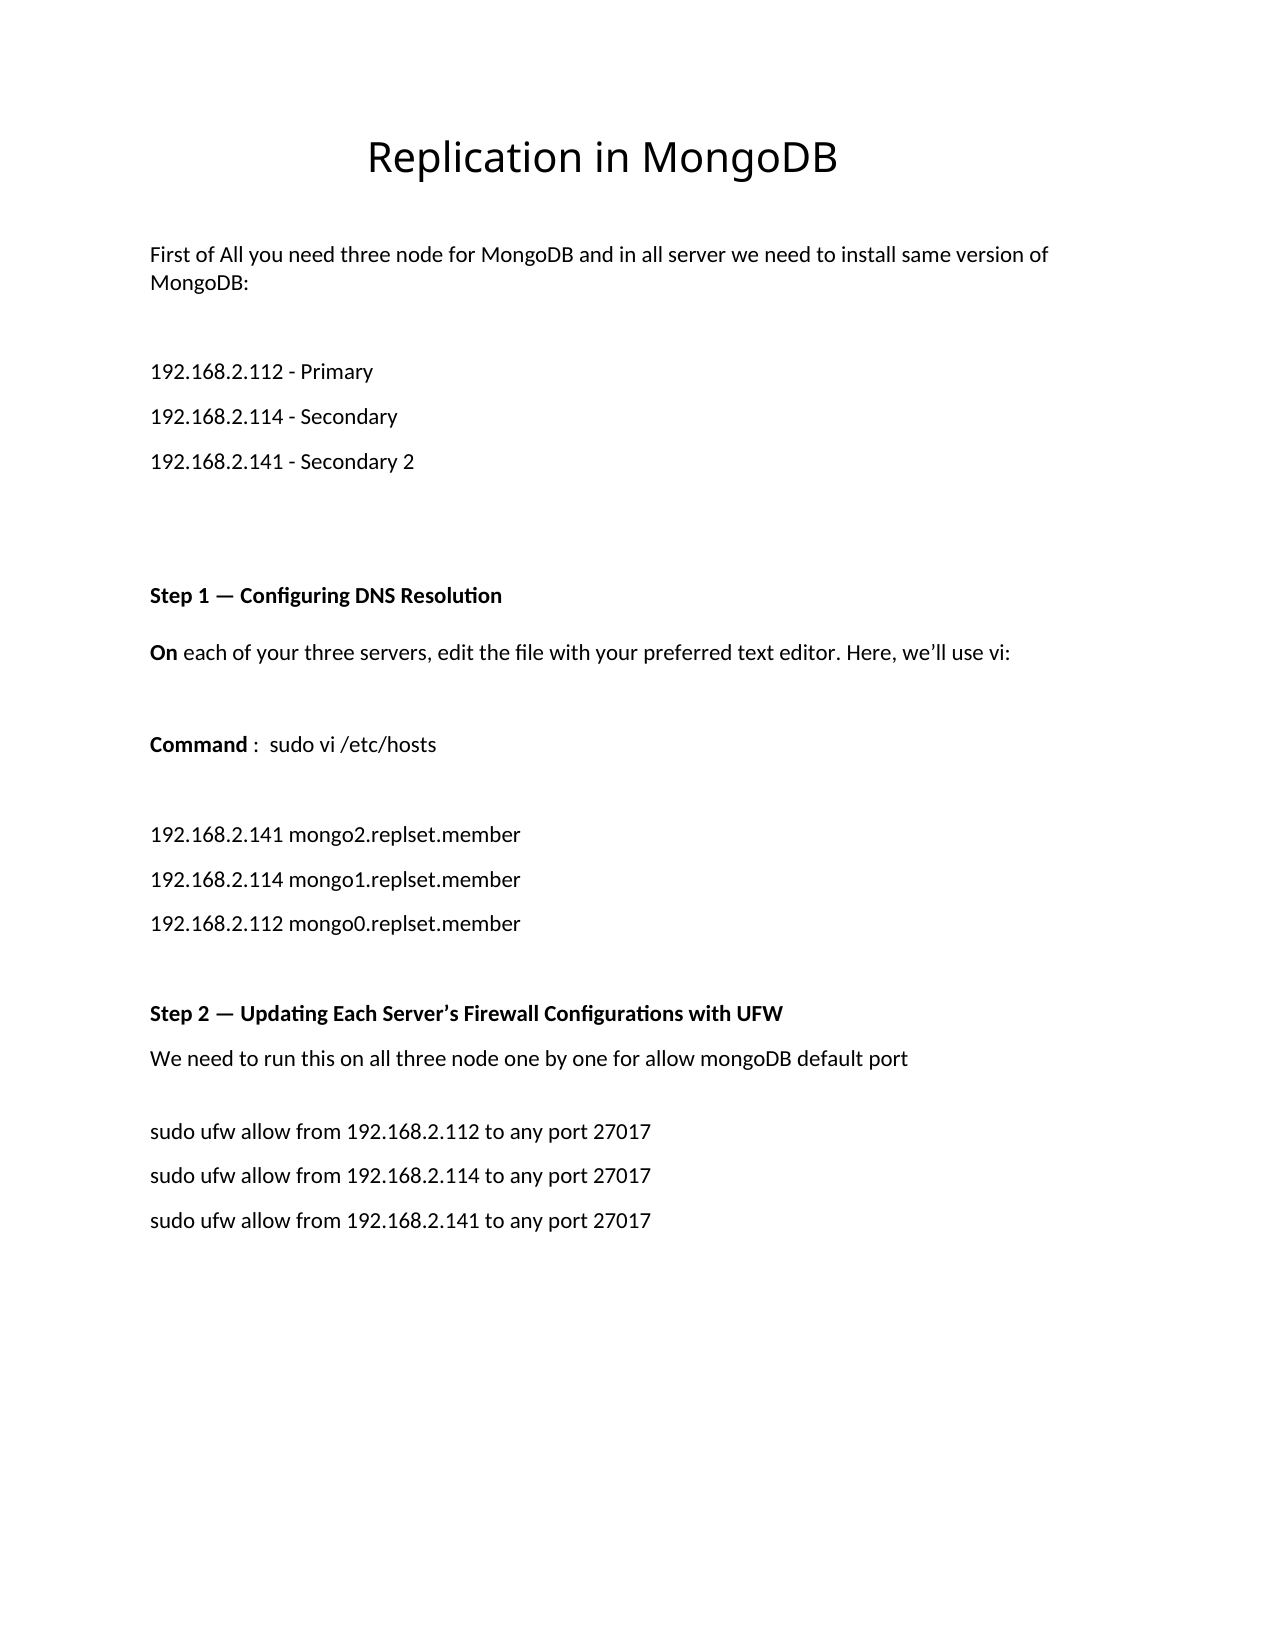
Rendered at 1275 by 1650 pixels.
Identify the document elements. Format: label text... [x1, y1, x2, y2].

text 192.168.2.112 - Primary [150, 357, 1125, 385]
text sudo ufw allow from 192.168.2.114 to any port 27017 [150, 1161, 1125, 1189]
text Step 1 — Configuring DNS Resolution On each of your three servers, edit the file with your preferred text editor. Here, we’ll use vi: [150, 581, 1125, 666]
text We need to run this on all three node one by one for allow mongoDB default port [150, 1044, 1125, 1100]
text 192.168.2.141 - Secondary 2 [150, 447, 1125, 475]
text Replication in MongoDB [150, 150, 420, 178]
text Replication in MongoDB [751, 150, 1125, 178]
text First of All you need three node for MongoDB and in all server we need to install same version of MongoDB: [150, 239, 1125, 296]
text sudo ufw allow from 192.168.2.141 to any port 27017 [150, 1206, 1125, 1234]
text 192.168.2.141 mongo2.replset.member [150, 820, 1125, 848]
text 192.168.2.112 mongo0.replset.member [150, 909, 1125, 937]
text sudo ufw allow from 192.168.2.112 to any port 27017 [150, 1117, 1125, 1145]
text Step 2 — Updating Each Server’s Firewall Configurations with UFW [150, 999, 1125, 1027]
text 192.168.2.114 mongo1.replset.member [150, 864, 1125, 893]
text Replication in MongoDB [423, 150, 749, 178]
text 192.168.2.114 - Secondary [150, 402, 1125, 430]
text Command : sudo vi /etc/hosts [150, 730, 1125, 758]
